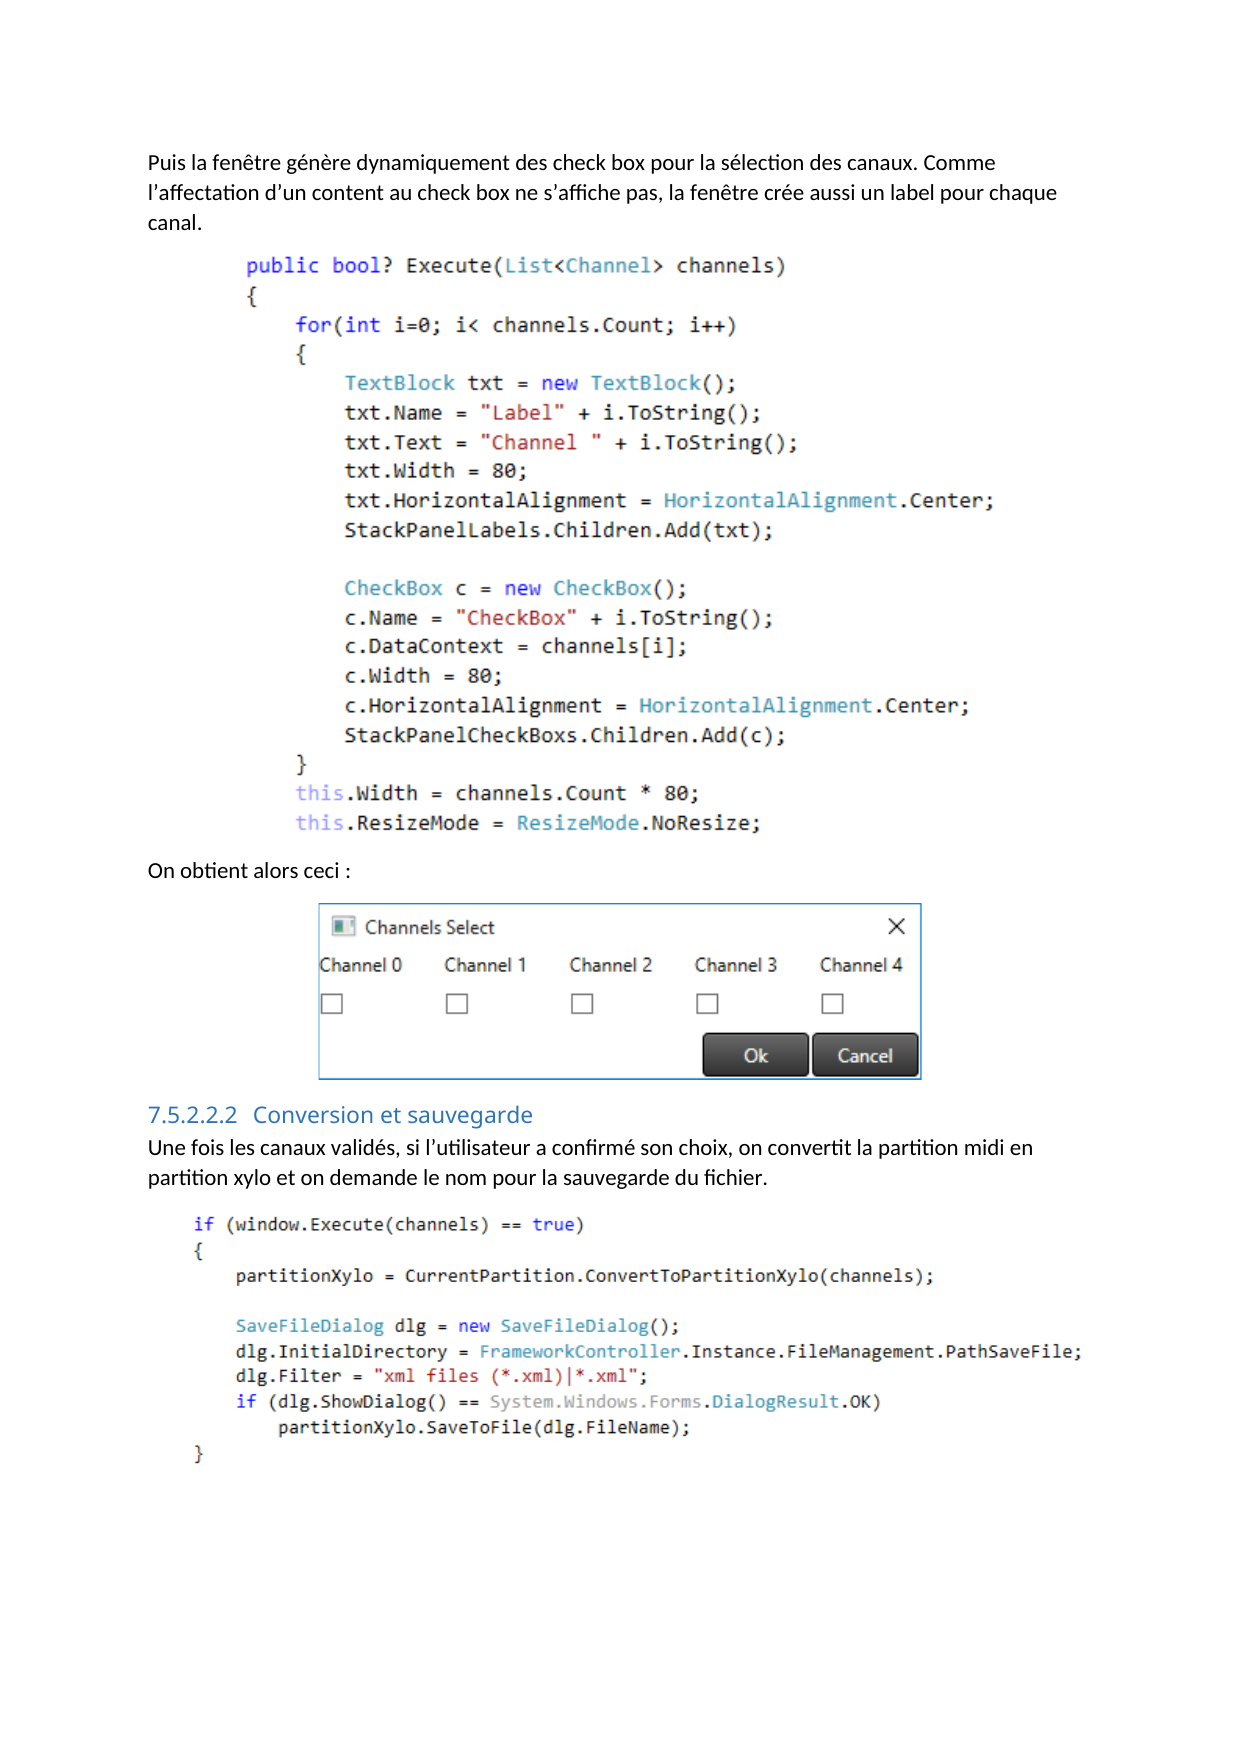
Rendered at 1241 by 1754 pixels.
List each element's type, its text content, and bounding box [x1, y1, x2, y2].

picture [318, 903, 922, 1080]
subtitle Conversion et sauvegarde [148, 1099, 1093, 1130]
picture [240, 255, 1000, 838]
text Puis la fenêtre génère dynamiquement des check box pour la sélection des canaux. Comme l’affectation d’un content au check box ne s’affiche pas, la fenêtre crée aussi un label pour chaque canal. [148, 148, 1093, 236]
text Une fois les canaux validés, si l’utilisateur a confirmé son choix, on convertit la partition midi en partition xylo et on demande le nom pour la sauvegarde du fichier. [148, 1133, 1093, 1191]
picture [147, 1209, 1093, 1466]
text On obtient alors ceci : [148, 857, 1093, 884]
